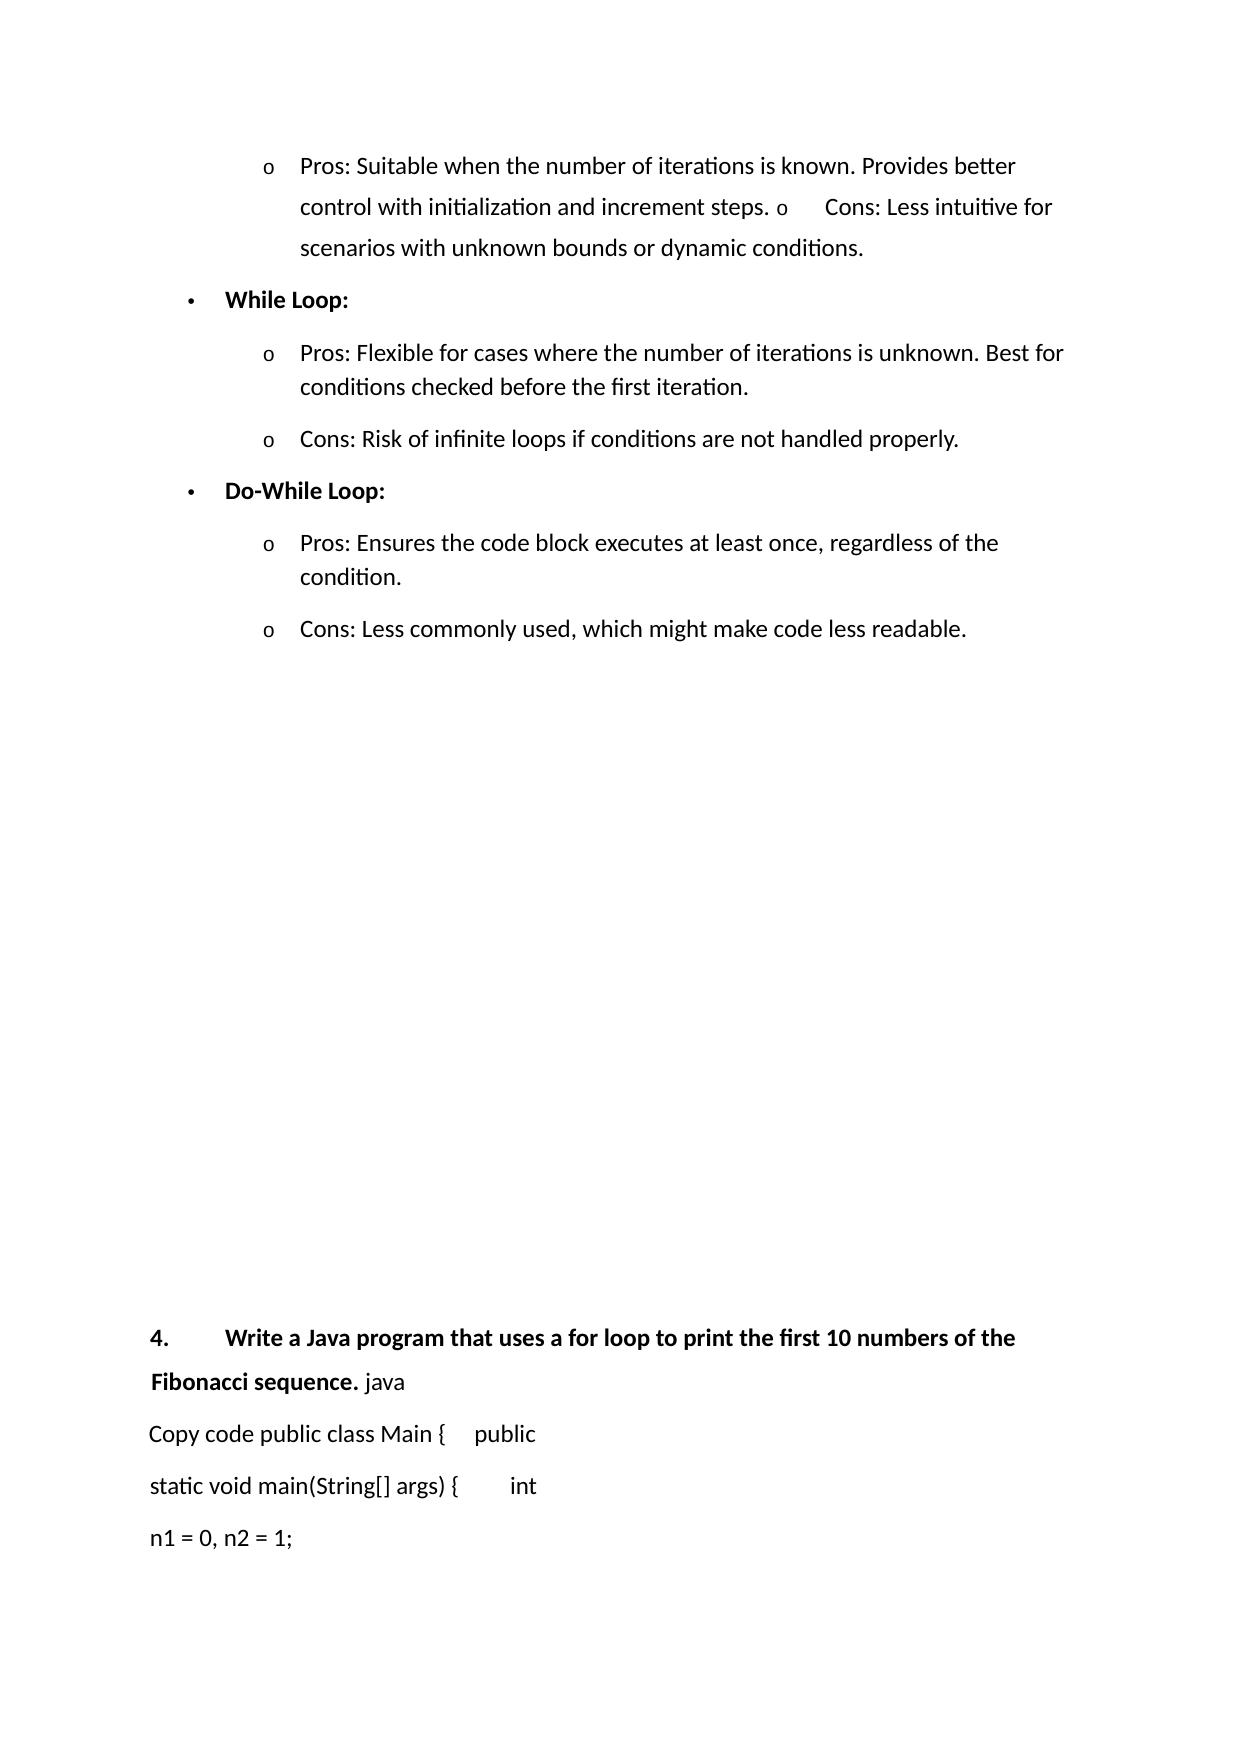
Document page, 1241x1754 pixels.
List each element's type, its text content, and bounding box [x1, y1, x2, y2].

list Cons: Less commonly used, which might make code less readable. [262, 613, 1068, 644]
list Cons: Risk of infinite loops if conditions are not handled properly. [262, 423, 1068, 453]
list While Loop: [187, 284, 1073, 315]
list Write a Java program that uses a for loop to print the first 10 numbers of the Fibonacci sequence. java [150, 1322, 1047, 1396]
list Pros: Suitable when the number of iterations is known. Provides better control with initialization and increment steps. o Cons: Less intuitive for scenarios with unknown bounds or dynamic conditions. [262, 150, 1068, 262]
list Do-While Loop: [187, 475, 1073, 506]
text Copy code public class Main { public static void main(String[] args) { int n1 = 0, n2 = 1; [148, 1418, 567, 1552]
list Pros: Flexible for cases where the number of iterations is unknown. Best for conditions checked before the first iteration. [262, 337, 1068, 401]
list Pros: Ensures the code block executes at least once, regardless of the condition. [262, 527, 1068, 592]
